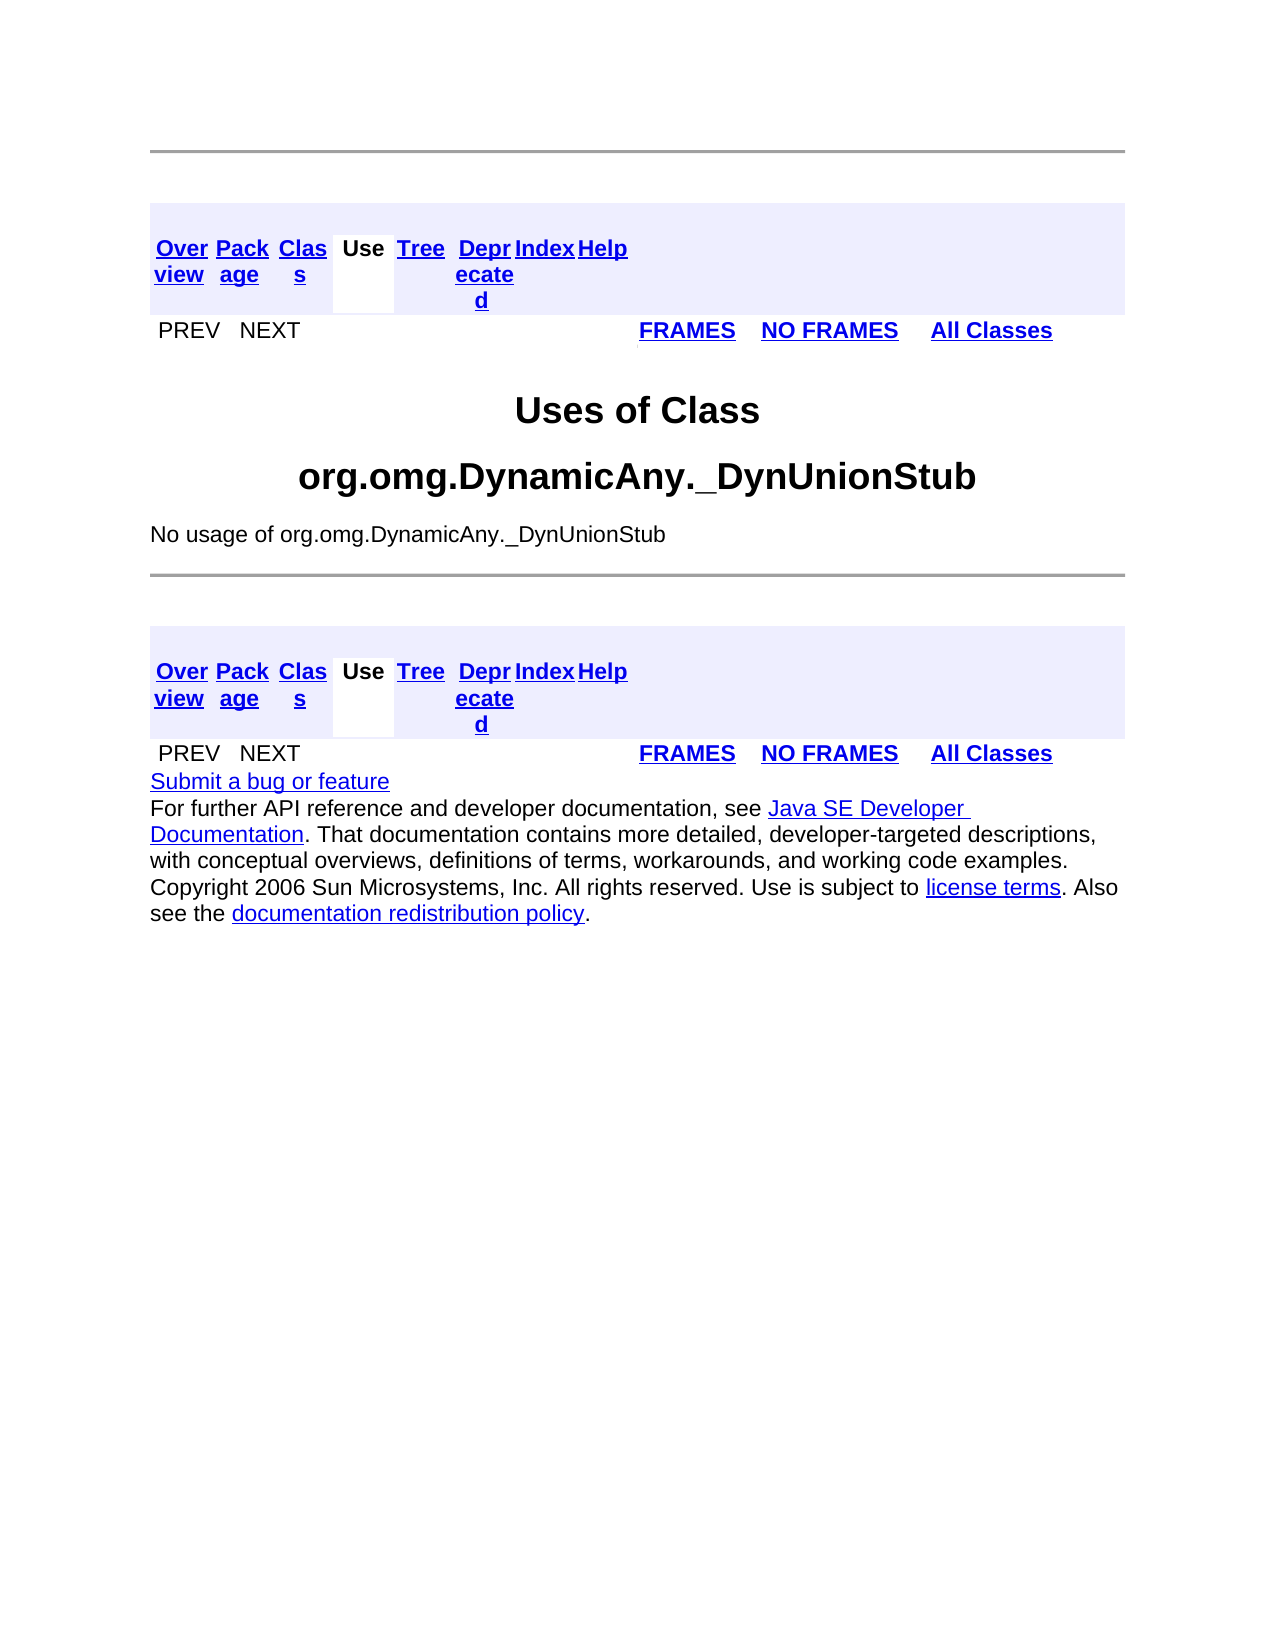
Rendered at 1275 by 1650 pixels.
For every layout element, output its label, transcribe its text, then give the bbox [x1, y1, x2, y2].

text Uses of Class [150, 388, 1125, 431]
table_cell FRAMES NO FRAMES All Classes [638, 739, 1125, 768]
table_cell FRAMES NO FRAMES All Classes [638, 315, 1125, 345]
text No usage of org.omg.DynamicAny._DynUnionStub [150, 521, 1125, 547]
table_header [150, 203, 1125, 315]
text Copyright 2006 Sun Microsystems, Inc. All rights reserved. Use is subject to license terms. Also see the documentation redistribution policy. [150, 874, 1125, 926]
table_header [150, 626, 1125, 739]
text Submit a bug or feature [150, 768, 1125, 795]
table_cell PREV NEXT [150, 315, 637, 345]
table_cell PREV NEXT [150, 739, 637, 768]
text org.omg.DynamicAny._DynUnionStub [150, 454, 1125, 497]
text For further API reference and developer documentation, see Java SE Developer Documentation. That documentation contains more detailed, developer-targeted descriptions, with conceptual overviews, definitions of terms, workarounds, and working code examples. [150, 795, 1125, 874]
